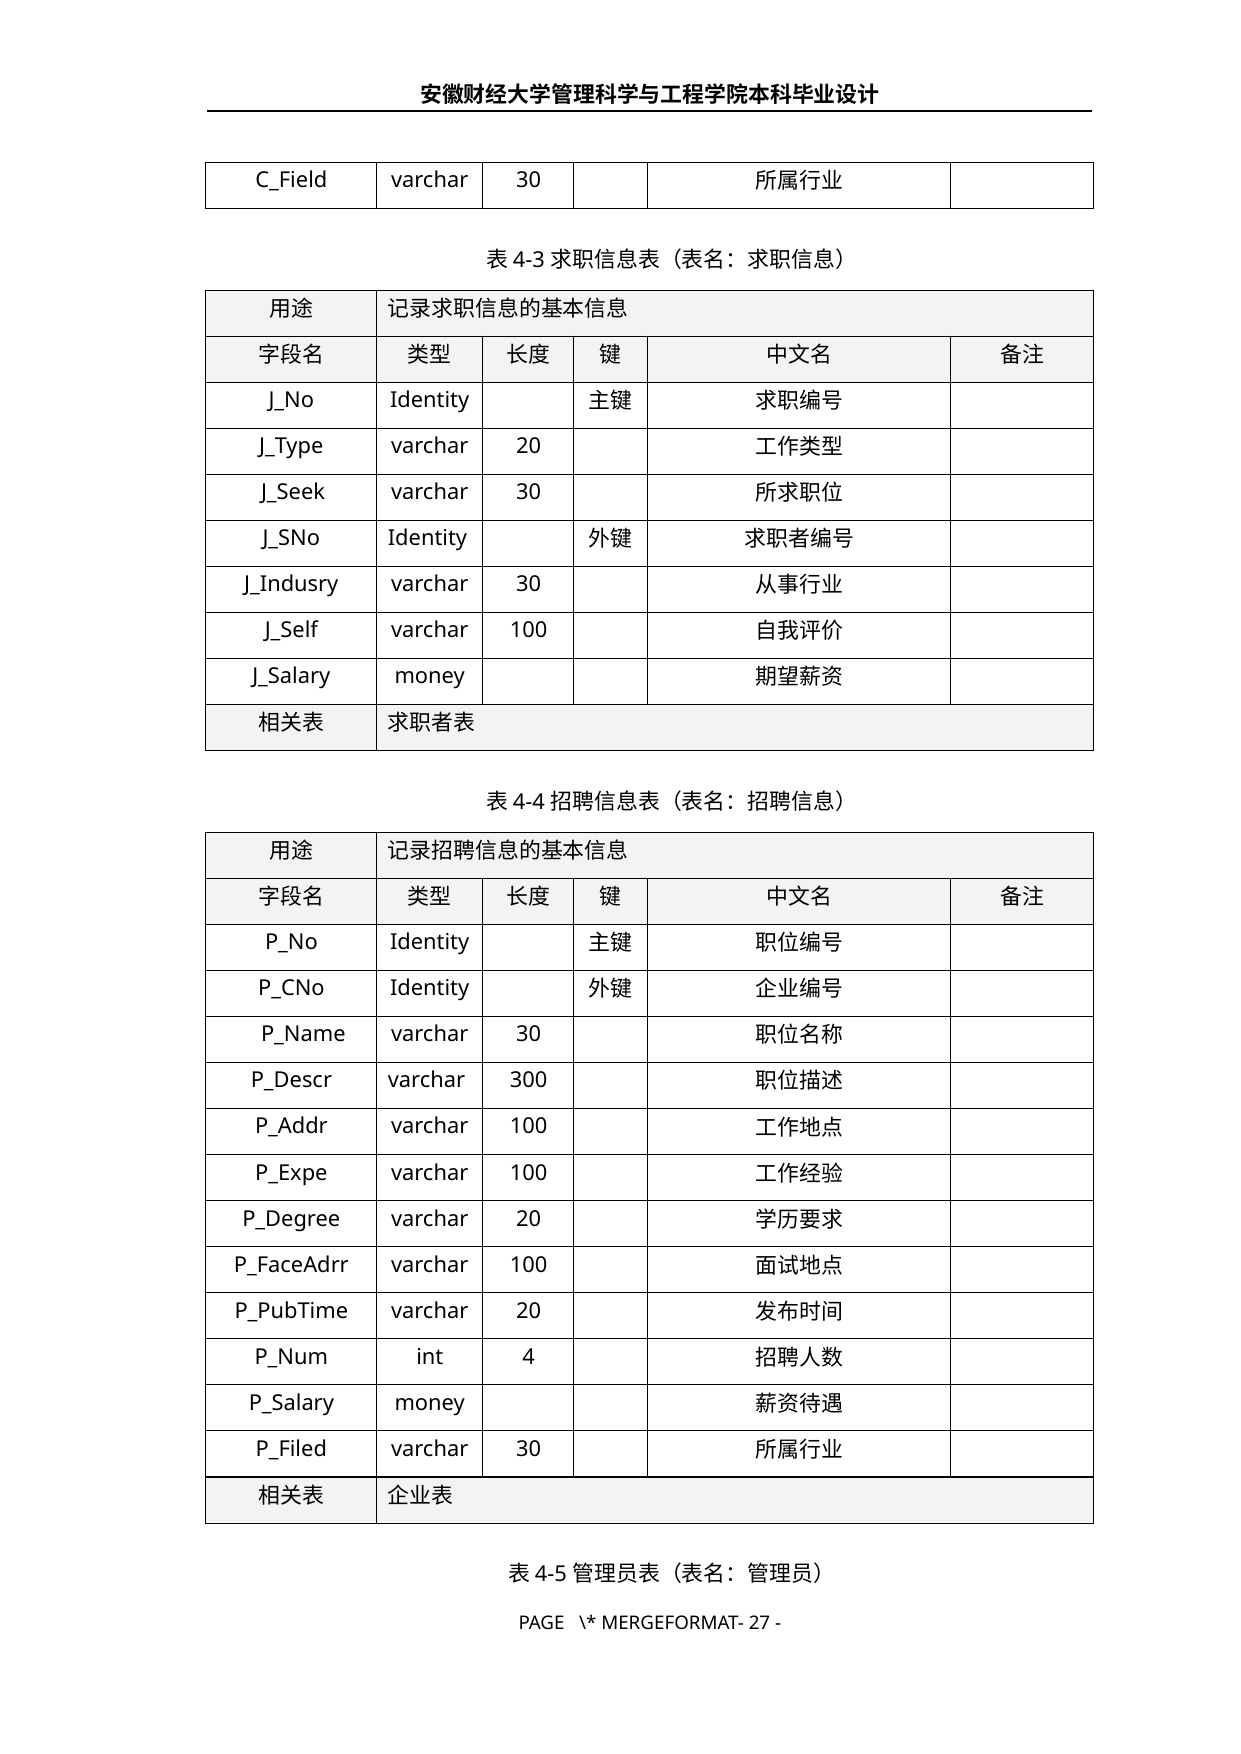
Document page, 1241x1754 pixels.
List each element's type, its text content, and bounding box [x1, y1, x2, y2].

table_cell 100 [483, 1109, 573, 1154]
table_header 记录招聘信息的基本信息 [377, 833, 1093, 878]
table_cell P_Filed [206, 1431, 376, 1476]
table_cell J_Salary [206, 659, 376, 704]
table_cell [574, 163, 647, 208]
table_cell int [377, 1339, 482, 1384]
table_cell 求职者编号 [648, 521, 950, 566]
table_cell 外键 [574, 971, 647, 1016]
table_cell J_SNo [206, 521, 376, 566]
table_cell 薪资待遇 [648, 1385, 950, 1430]
table_cell 自我评价 [648, 613, 950, 658]
table_cell 主键 [574, 925, 647, 970]
table_cell 30 [483, 567, 573, 612]
table_cell P_Num [206, 1339, 376, 1384]
table_cell varchar [377, 429, 482, 474]
table_cell 20 [483, 1201, 573, 1246]
table_cell J_Self [206, 613, 376, 658]
table_cell [951, 429, 1093, 474]
table_cell 主键 [574, 383, 647, 428]
table_cell [483, 383, 573, 428]
table_cell 工作地点 [648, 1109, 950, 1154]
table_cell Identity [377, 383, 482, 428]
table_cell 企业编号 [648, 971, 950, 1016]
table_cell 类型 [377, 337, 482, 382]
table_cell [574, 1293, 647, 1338]
table_cell 工作类型 [648, 429, 950, 474]
table_cell [951, 383, 1093, 428]
table_cell P_Descr [206, 1063, 376, 1108]
table_cell [951, 1431, 1093, 1476]
table_cell 30 [483, 1431, 573, 1476]
table_cell 键 [574, 337, 647, 382]
table_cell [951, 925, 1093, 970]
table_cell [483, 521, 573, 566]
table_cell 100 [483, 1155, 573, 1200]
table_cell 备注 [951, 879, 1093, 924]
table_cell [574, 429, 647, 474]
table_cell P_CNo [206, 971, 376, 1016]
table_cell 300 [483, 1063, 573, 1108]
table_cell J_Type [206, 429, 376, 474]
table_header 记录求职信息的基本信息 [377, 291, 1093, 336]
table_cell 所属行业 [648, 163, 950, 208]
table_cell [574, 1339, 647, 1384]
table_cell money [377, 659, 482, 704]
table_cell C_Field [206, 163, 376, 208]
table_cell 期望薪资 [648, 659, 950, 704]
table_cell varchar [377, 1247, 482, 1292]
table_cell [574, 567, 647, 612]
table_cell 企业表 [377, 1478, 1093, 1522]
table_cell [574, 1109, 647, 1154]
table_cell varchar [377, 1431, 482, 1476]
table_cell Identity [377, 925, 482, 970]
table_cell [951, 567, 1093, 612]
table_cell [483, 1385, 573, 1430]
table_cell varchar [377, 1063, 482, 1108]
table_cell money [377, 1385, 482, 1430]
table_cell [951, 163, 1093, 208]
table_cell 所属行业 [648, 1431, 950, 1476]
table_cell 中文名 [648, 879, 950, 924]
table_cell 30 [483, 1017, 573, 1062]
table_cell 学历要求 [648, 1201, 950, 1246]
table_cell 所求职位 [648, 475, 950, 520]
table_cell [483, 971, 573, 1016]
table_cell [574, 659, 647, 704]
table_cell 类型 [377, 879, 482, 924]
table_cell varchar [377, 1201, 482, 1246]
table_header 用途 [206, 291, 376, 336]
table_cell [483, 659, 573, 704]
table_cell [483, 925, 573, 970]
table_cell varchar [377, 163, 482, 208]
table_cell [951, 1247, 1093, 1292]
table_cell J_Seek [206, 475, 376, 520]
table_cell varchar [377, 613, 482, 658]
table_cell [951, 1385, 1093, 1430]
table_cell 面试地点 [648, 1247, 950, 1292]
text 表4-5 管理员表（表名：管理员） [207, 1556, 1092, 1588]
table_cell P_No [206, 925, 376, 970]
table_cell J_Indusry [206, 567, 376, 612]
text 表4-3 求职信息表（表名：求职信息） [207, 241, 1092, 274]
table_cell [951, 475, 1093, 520]
table_cell P_Addr [206, 1109, 376, 1154]
table_cell P_PubTime [206, 1293, 376, 1338]
table_cell varchar [377, 475, 482, 520]
table_cell [574, 1431, 647, 1476]
table_cell 20 [483, 1293, 573, 1338]
table_cell [574, 1247, 647, 1292]
table_cell 相关表 [206, 705, 376, 750]
table_cell 相关表 [206, 1478, 376, 1522]
table_cell 职位名称 [648, 1017, 950, 1062]
table_cell 长度 [483, 879, 573, 924]
table_cell [574, 1063, 647, 1108]
table_cell 职位编号 [648, 925, 950, 970]
table_header 用途 [206, 833, 376, 878]
table_cell 从事行业 [648, 567, 950, 612]
table_cell varchar [377, 1155, 482, 1200]
table_cell 20 [483, 429, 573, 474]
table_cell [951, 1201, 1093, 1246]
table_cell [951, 1293, 1093, 1338]
table_cell [951, 1109, 1093, 1154]
table_cell 字段名 [206, 337, 376, 382]
table_cell 长度 [483, 337, 573, 382]
table_cell 100 [483, 613, 573, 658]
table_cell 外键 [574, 521, 647, 566]
table_cell [951, 1017, 1093, 1062]
table_cell varchar [377, 1109, 482, 1154]
table_cell varchar [377, 567, 482, 612]
table_cell [574, 613, 647, 658]
table_cell P_Salary [206, 1385, 376, 1430]
table_cell P_Degree [206, 1201, 376, 1246]
table_cell 发布时间 [648, 1293, 950, 1338]
table_cell [951, 1063, 1093, 1108]
table_cell [951, 971, 1093, 1016]
table_cell 备注 [951, 337, 1093, 382]
table_cell 求职编号 [648, 383, 950, 428]
table_cell 30 [483, 163, 573, 208]
table_cell J_No [206, 383, 376, 428]
table_cell 中文名 [648, 337, 950, 382]
table_cell 职位描述 [648, 1063, 950, 1108]
table_cell P_Name [206, 1017, 376, 1062]
table_cell [951, 613, 1093, 658]
table_cell [574, 1385, 647, 1430]
table_cell P_FaceAdrr [206, 1247, 376, 1292]
table_cell 4 [483, 1339, 573, 1384]
table_cell 工作经验 [648, 1155, 950, 1200]
table_cell 100 [483, 1247, 573, 1292]
table_cell Identity [377, 521, 482, 566]
table_cell 招聘人数 [648, 1339, 950, 1384]
table_cell 30 [483, 475, 573, 520]
table_cell varchar [377, 1017, 482, 1062]
table_cell 字段名 [206, 879, 376, 924]
table_cell [574, 475, 647, 520]
table_cell 键 [574, 879, 647, 924]
table_cell [951, 659, 1093, 704]
table_cell [951, 1339, 1093, 1384]
table_cell [951, 521, 1093, 566]
table_cell P_Expe [206, 1155, 376, 1200]
table_cell Identity [377, 971, 482, 1016]
table_cell [574, 1155, 647, 1200]
text 表4-4 招聘信息表（表名：招聘信息） [207, 783, 1092, 816]
table_cell 求职者表 [377, 705, 1093, 750]
table_cell [574, 1017, 647, 1062]
table_cell varchar [377, 1293, 482, 1338]
table_cell [951, 1155, 1093, 1200]
table_cell [574, 1201, 647, 1246]
